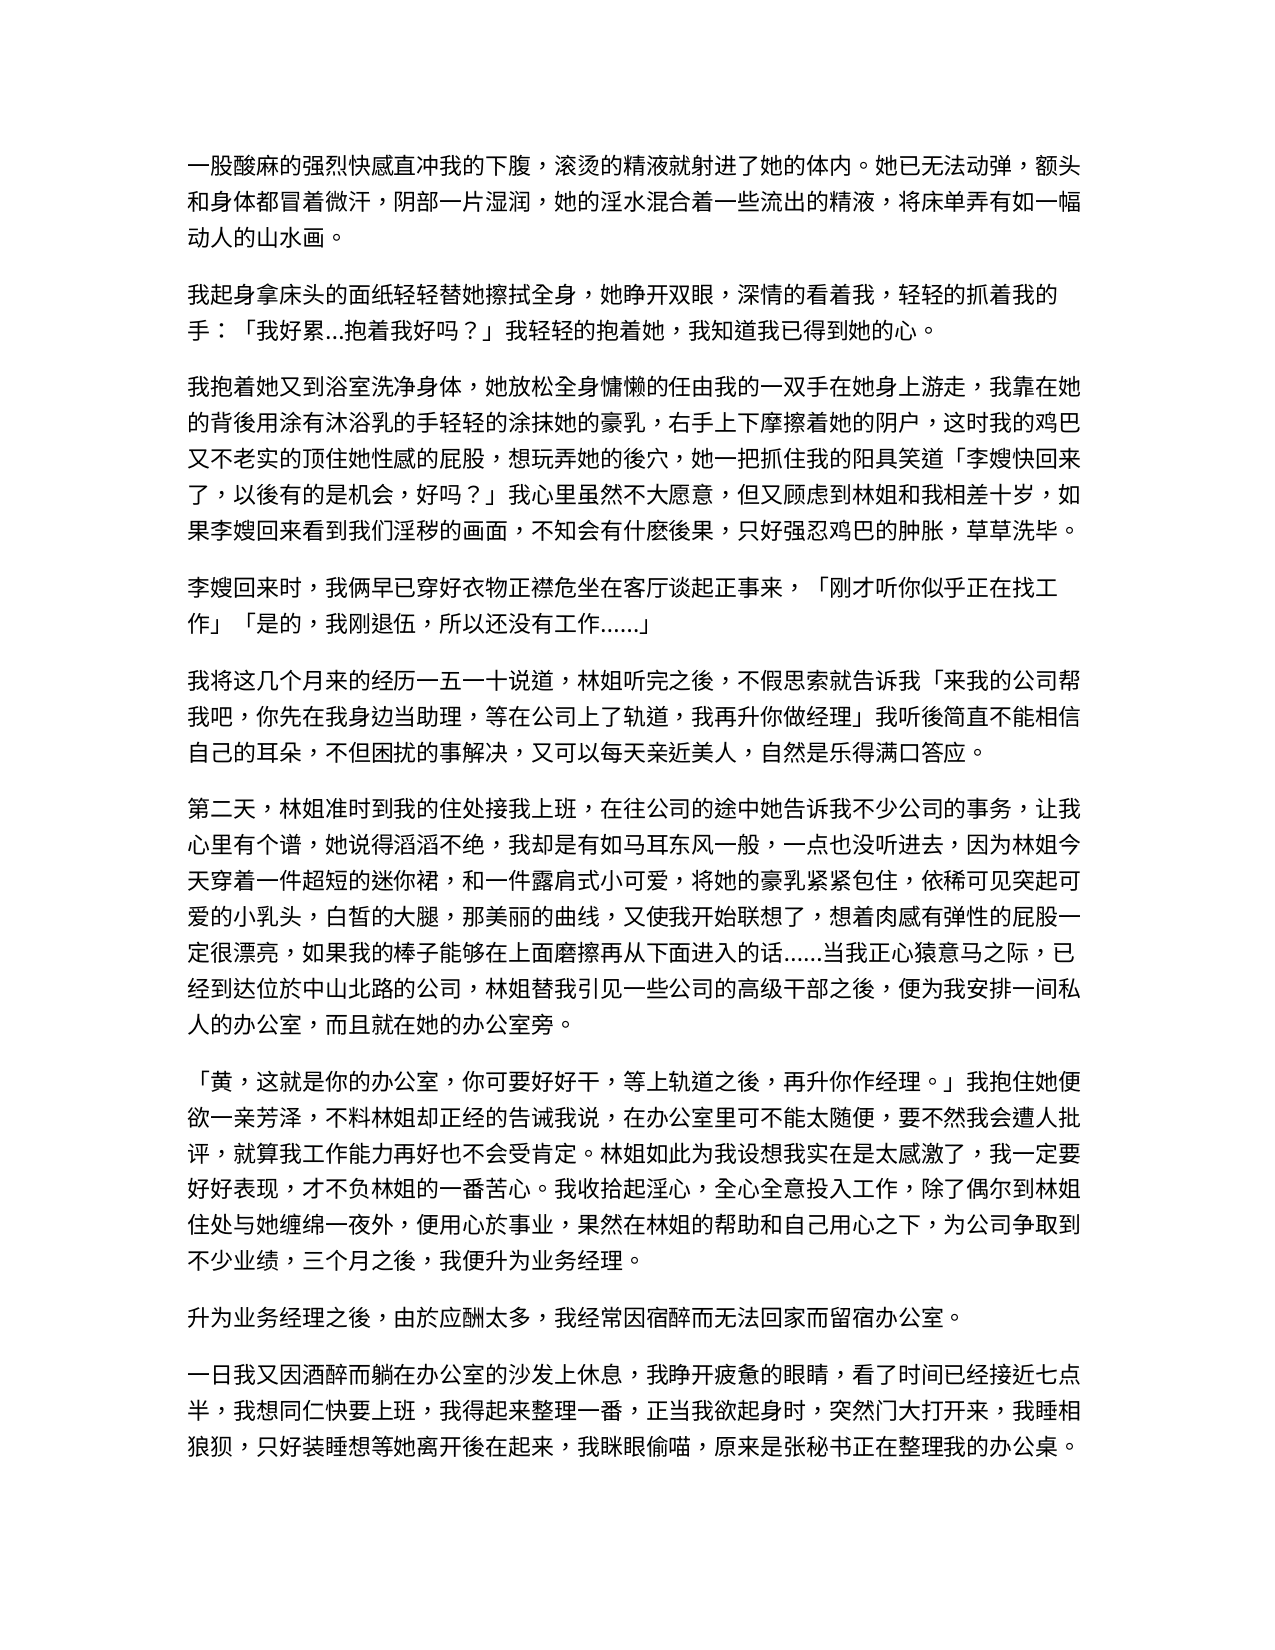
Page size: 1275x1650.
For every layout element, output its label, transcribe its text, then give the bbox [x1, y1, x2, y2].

text 我将这几个月来的经历一五一十说道，林姐听完之後，不假思索就告诉我「来我的公司帮我吧，你先在我身边当助理，等在公司上了轨道，我再升你做经理」我听後简直不能相信自己的耳朵，不但困扰的事解决，又可以每天亲近美人，自然是乐得满口答应。 [187, 664, 1087, 768]
text 一股酸麻的强烈快感直冲我的下腹，滚烫的精液就射进了她的体内。她已无法动弹，额头和身体都冒着微汗，阴部一片湿润，她的淫水混合着一些流出的精液，将床单弄有如一幅动人的山水画。 [187, 150, 1087, 253]
text 我抱着她又到浴室洗净身体，她放松全身慵懒的任由我的一双手在她身上游走，我靠在她的背後用涂有沐浴乳的手轻轻的涂抹她的豪乳，右手上下摩擦着她的阴户，这时我的鸡巴又不老实的顶住她性感的屁股，想玩弄她的後穴，她一把抓住我的阳具笑道「李嫂快回来了，以後有的是机会，好吗？」我心里虽然不大愿意，但又顾虑到林姐和我相差十岁，如果李嫂回来看到我们淫秽的画面，不知会有什麽後果，只好强忍鸡巴的肿胀，草草洗毕。 [187, 371, 1087, 546]
text 李嫂回来时，我俩早已穿好衣物正襟危坐在客厅谈起正事来，「刚才听你似乎正在找工作」「是的，我刚退伍，所以还没有工作……」 [187, 572, 1087, 639]
text 第二天，林姐准时到我的住处接我上班，在往公司的途中她告诉我不少公司的事务，让我心里有个谱，她说得滔滔不绝，我却是有如马耳东风一般，一点也没听进去，因为林姐今天穿着一件超短的迷你裙，和一件露肩式小可爱，将她的豪乳紧紧包住，依稀可见突起可爱的小乳头，白皙的大腿，那美丽的曲线，又使我开始联想了，想着肉感有弹性的屁股一定很漂亮，如果我的棒子能够在上面磨擦再从下面进入的话……当我正心猿意马之际，已经到达位於中山北路的公司，林姐替我引见一些公司的高级干部之後，便为我安排一间私人的办公室，而且就在她的办公室旁。 [187, 793, 1087, 1040]
text 「黄，这就是你的办公室，你可要好好干，等上轨道之後，再升你作经理。」我抱住她便欲一亲芳泽，不料林姐却正经的告诫我说，在办公室里可不能太随便，要不然我会遭人批评，就算我工作能力再好也不会受肯定。林姐如此为我设想我实在是太感激了，我一定要好好表现，才不负林姐的一番苦心。我收拾起淫心，全心全意投入工作，除了偶尔到林姐住处与她缠绵一夜外，便用心於事业，果然在林姐的帮助和自己用心之下，为公司争取到不少业绩，三个月之後，我便升为业务经理。 [187, 1066, 1087, 1277]
text 我起身拿床头的面纸轻轻替她擦拭全身，她睁开双眼，深情的看着我，轻轻的抓着我的手：「我好累…抱着我好吗？」我轻轻的抱着她，我知道我已得到她的心。 [187, 279, 1087, 346]
text 升为业务经理之後，由於应酬太多，我经常因宿醉而无法回家而留宿办公室。 [187, 1302, 1087, 1333]
text 一日我又因酒醉而躺在办公室的沙发上休息，我睁开疲惫的眼睛，看了时间已经接近七点半，我想同仁快要上班，我得起来整理一番，正当我欲起身时，突然门大打开来，我睡相狼狈，只好装睡想等她离开後在起来，我眯眼偷喵，原来是张秘书正在整理我的办公桌。 [187, 1359, 1087, 1462]
